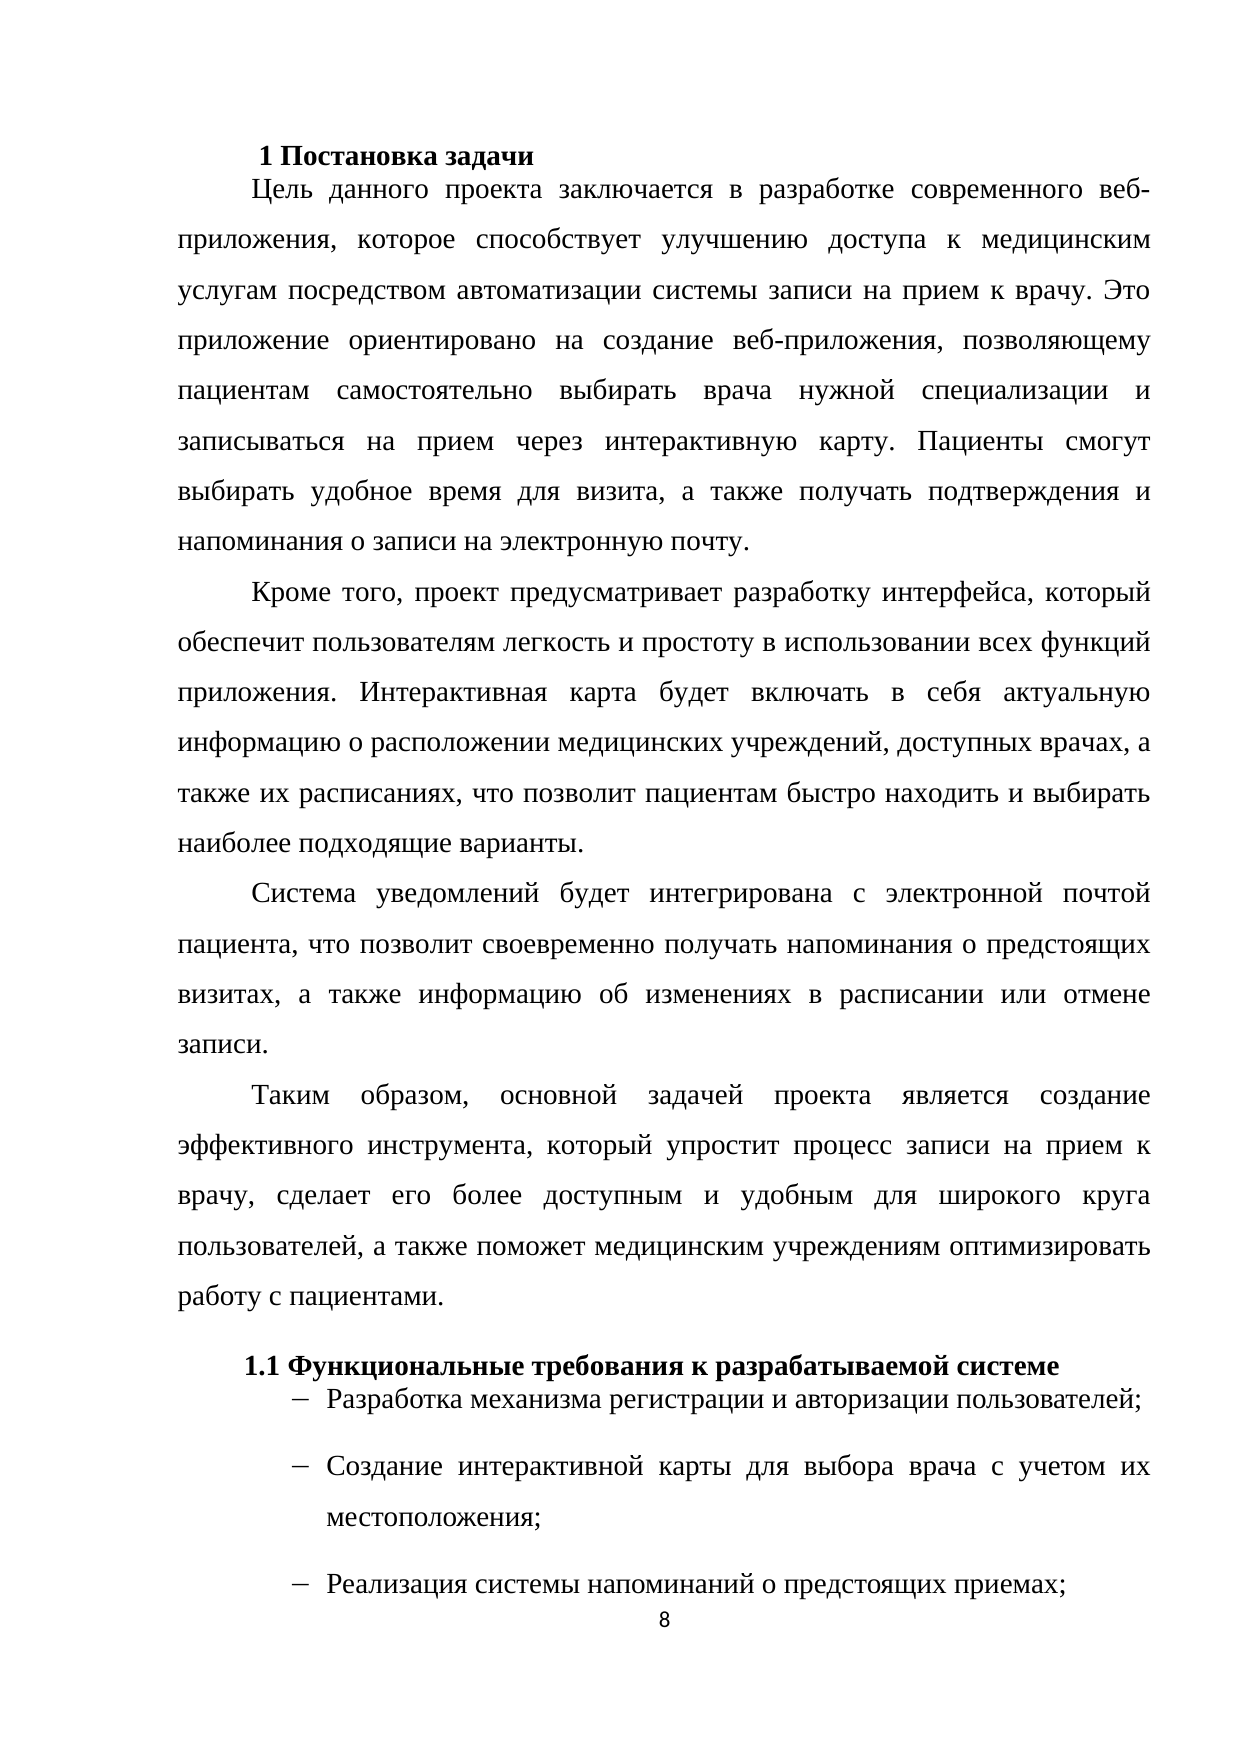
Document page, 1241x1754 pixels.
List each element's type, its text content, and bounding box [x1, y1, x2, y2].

text Реализация системы напоминаний о предстоящих приемах; [288, 1566, 1152, 1599]
subtitle 1 Постановка задачи [258, 138, 1152, 171]
text Таким образом, основной задачей проекта является создание эффективного инструмента, который упростит процесс записи на прием к врачу, сделает его более доступным и удобным для широкого круга пользователей, а также поможет медицинским учреждениям оптимизировать работу с пациентами. [177, 1077, 1152, 1312]
text Создание интерактивной карты для выбора врача с учетом их местоположения; [288, 1448, 1152, 1532]
text Кроме того, проект предусматривает разработку интерфейса, который обеспечит пользователям легкость и простоту в использовании всех функций приложения. Интерактивная карта будет включать в себя актуальную информацию о расположении медицинских учреждений, доступных врачах, а также их расписаниях, что позволит пациентам быстро находить и выбирать наиболее подходящие варианты. [177, 574, 1152, 859]
text Система уведомлений будет интегрирована с электронной почтой пациента, что позволит своевременно получать напоминания о предстоящих визитах, а также информацию об изменениях в расписании или отмене записи. [177, 876, 1152, 1060]
text Цель данного проекта заключается в разработке современного веб-приложения, которое способствует улучшению доступа к медицинским услугам посредством автоматизации системы записи на прием к врачу. Это приложение ориентировано на создание веб-приложения, позволяющему пациентам самостоятельно выбирать врача нужной специализации и записываться на прием через интерактивную карту. Пациенты смогут выбирать удобное время для визита, а также получать подтверждения и напоминания о записи на электронную почту. [177, 171, 1152, 557]
subtitle 1.1 Функциональные требования к разрабатываемой системе [243, 1348, 1152, 1381]
text Разработка механизма регистрации и авторизации пользователей; [288, 1381, 1152, 1415]
